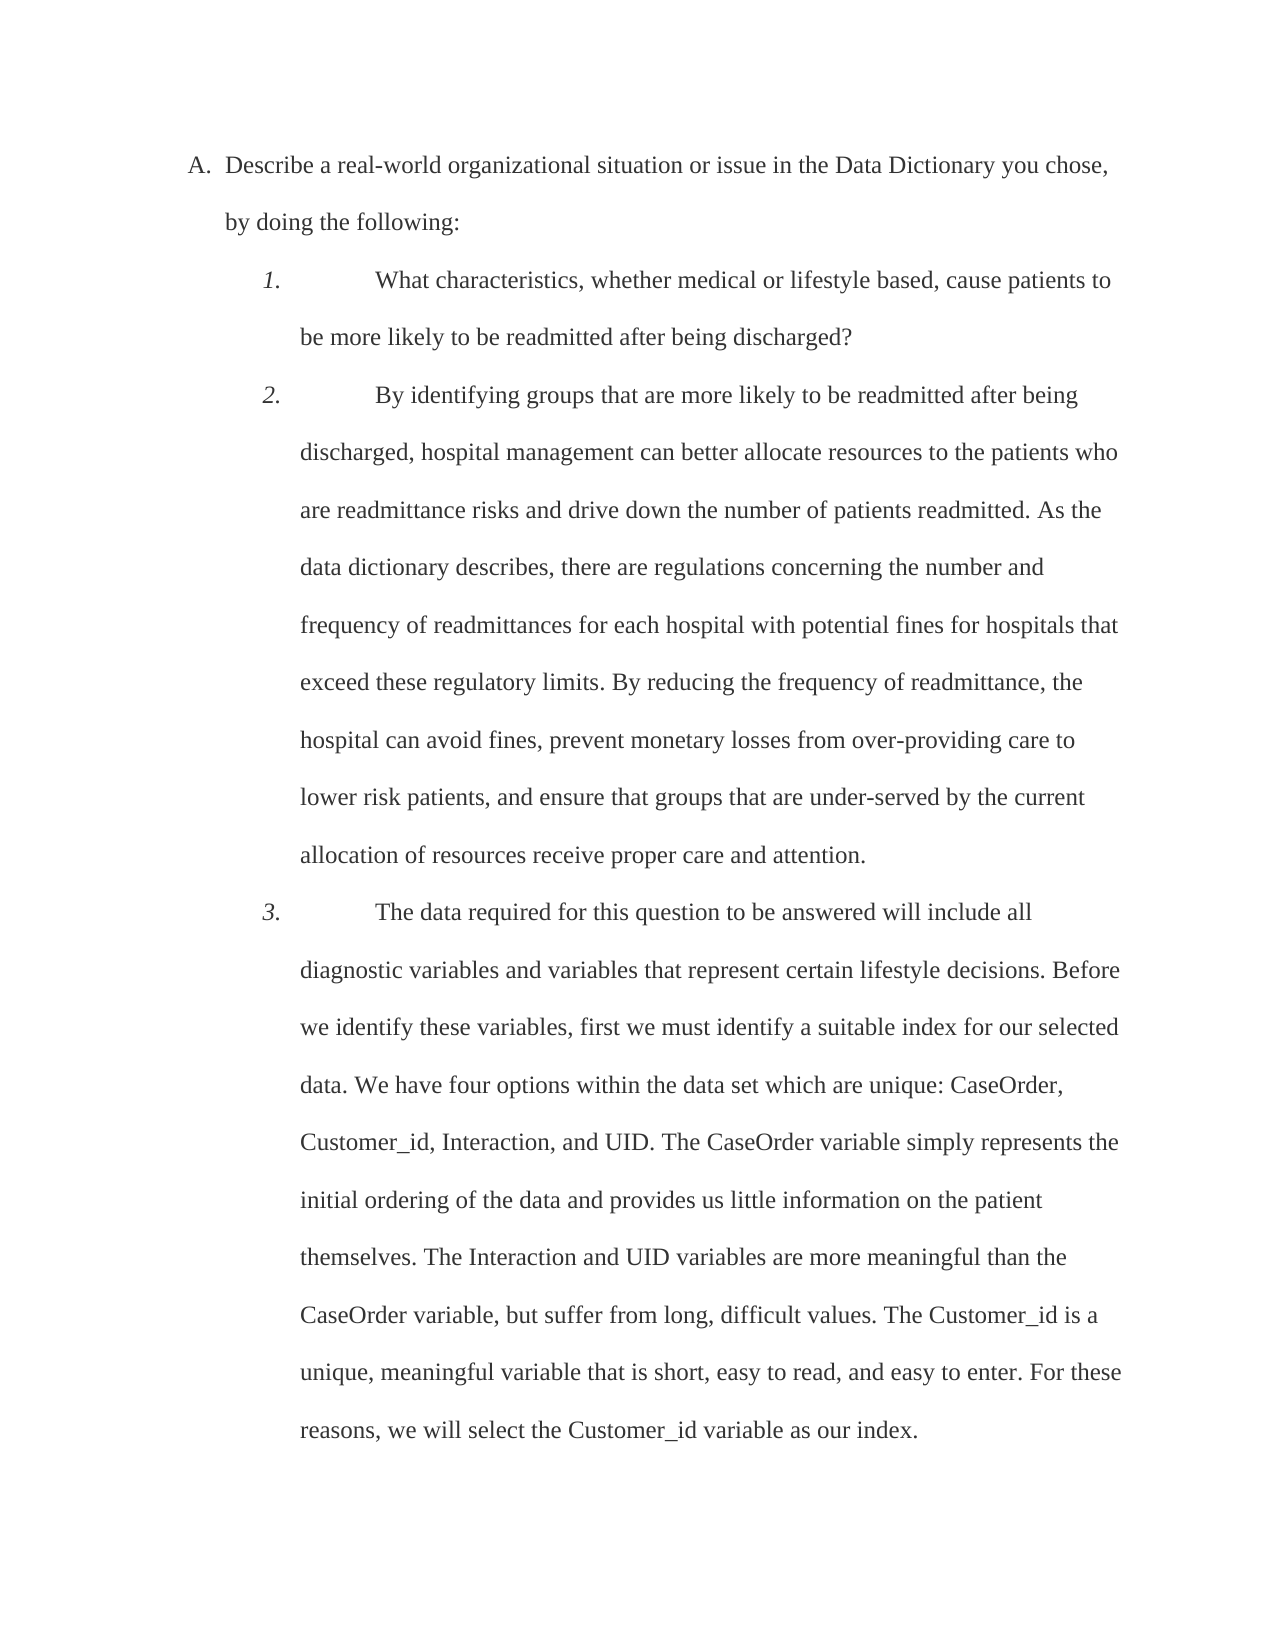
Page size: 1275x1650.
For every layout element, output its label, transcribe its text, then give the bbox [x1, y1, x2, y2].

list The data required for this question to be answered will include all diagnostic variables and variables that represent certain lifestyle decisions. Before we identify these variables, first we must identify a suitable index for our selected data. We have four options within the data set which are unique: CaseOrder, Customer_id, Interaction, and UID. The CaseOrder variable simply represents the initial ordering of the data and provides us little information on the patient themselves. The Interaction and UID variables are more meaningful than the CaseOrder variable, but suffer from long, difficult values. The Customer_id is a unique, meaningful variable that is short, easy to read, and easy to enter. For these reasons, we will select the Customer_id variable as our index. [262, 897, 1125, 1444]
list What characteristics, whether medical or lifestyle based, cause patients to be more likely to be readmitted after being discharged? [262, 265, 1125, 351]
list By identifying groups that are more likely to be readmitted after being discharged, hospital management can better allocate resources to the patients who are readmittance risks and drive down the number of patients readmitted. As the data dictionary describes, there are regulations concerning the number and frequency of readmittances for each hospital with potential fines for hospitals that exceed these regulatory limits. By reducing the frequency of readmittance, the hospital can avoid fines, prevent monetary losses from over-providing care to lower risk patients, and ensure that groups that are under-served by the current allocation of resources receive proper care and attention. [262, 380, 1125, 869]
list Describe a real-world organizational situation or issue in the Data Dictionary you chose, by doing the following: [187, 150, 1125, 236]
